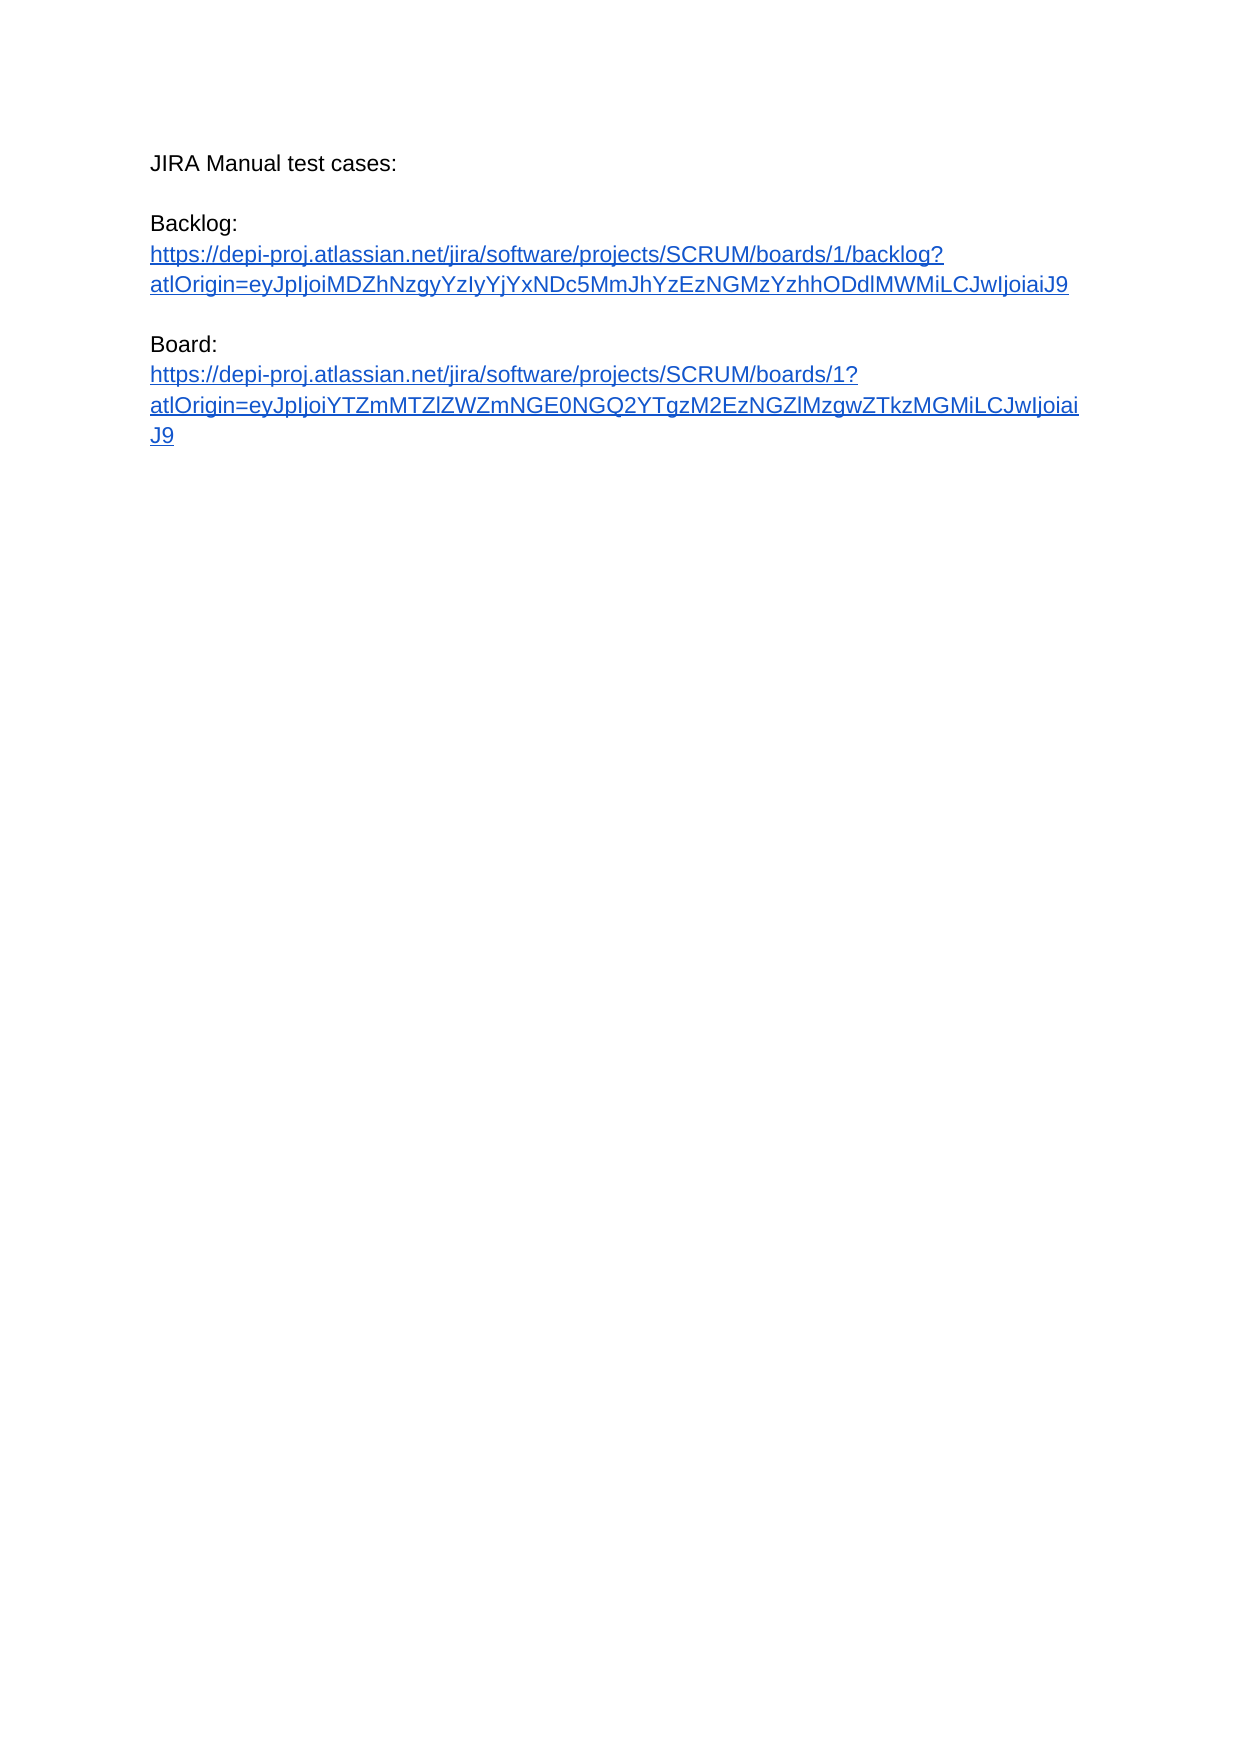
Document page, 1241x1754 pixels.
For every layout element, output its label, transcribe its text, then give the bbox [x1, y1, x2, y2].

text Board: [150, 331, 1090, 358]
text JIRA Manual test cases: [150, 150, 1090, 176]
text Backlog: [150, 210, 1090, 237]
text https://depi-proj.atlassian.net/jira/software/projects/SCRUM/boards/1?atlOrigin=eyJpIjoiYTZmMTZlZWZmNGE0NGQ2YTgzM2EzNGZlMzgwZTkzMGMiLCJwIjoiaiJ9 [150, 361, 1090, 448]
text https://depi-proj.atlassian.net/jira/software/projects/SCRUM/boards/1/backlog?atlOrigin=eyJpIjoiMDZhNzgyYzIyYjYxNDc5MmJhYzEzNGMzYzhhODdlMWMiLCJwIjoiaiJ9 [150, 241, 1090, 297]
